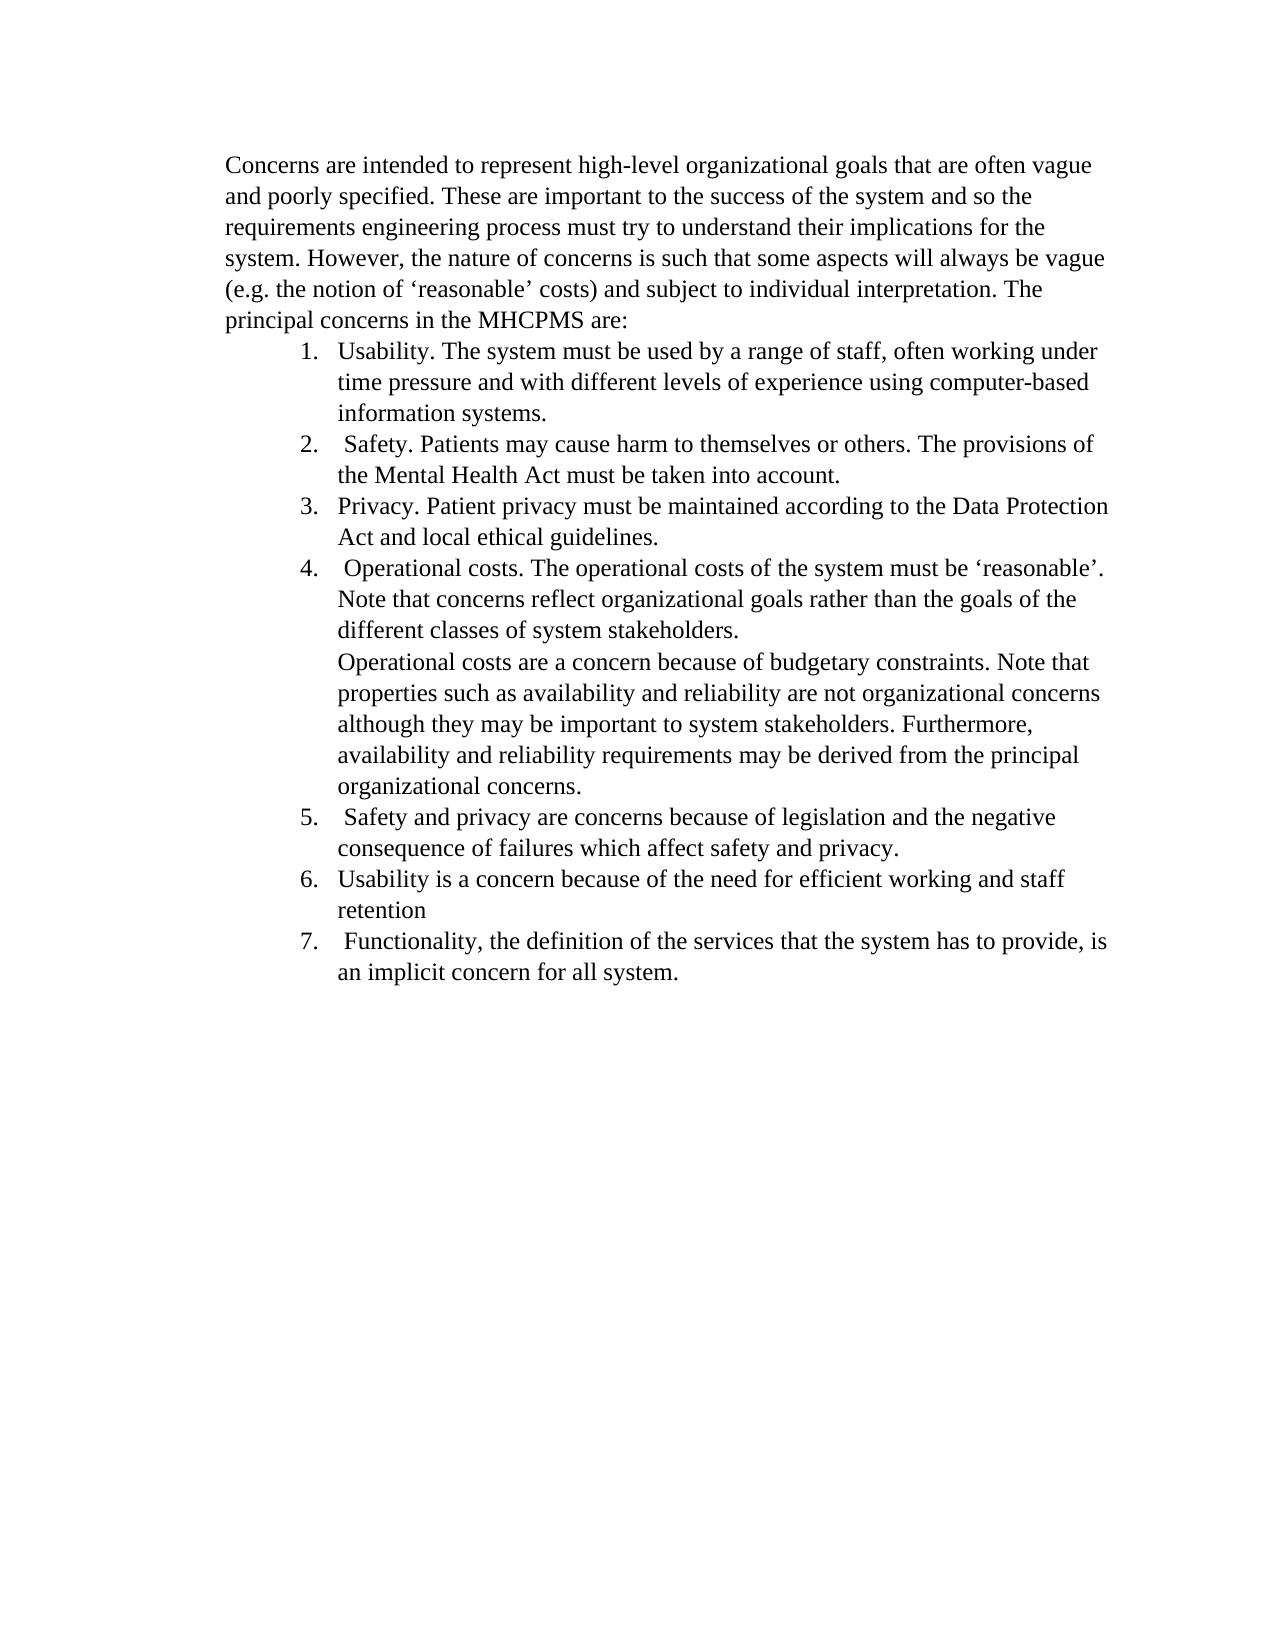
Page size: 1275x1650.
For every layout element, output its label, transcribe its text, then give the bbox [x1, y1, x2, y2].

list Privacy. Patient privacy must be maintained according to the Data Protection Act and local ethical guidelines. [300, 491, 1125, 551]
list Usability is a concern because of the need for efficient working and staff retention [300, 864, 1125, 924]
list Safety. Patients may cause harm to themselves or others. The provisions of the Mental Health Act must be taken into account. [300, 429, 1125, 489]
list Usability. The system must be used by a range of staff, often working under time pressure and with different levels of experience using computer-based information systems. [300, 336, 1125, 427]
list Functionality, the definition of the services that the system has to provide, is an implicit concern for all system. [300, 926, 1125, 986]
list Concerns are intended to represent high-level organizational goals that are often vague and poorly specified. These are important to the success of the system and so the requirements engineering process must try to understand their implications for the system. However, the nature of concerns is such that some aspects will always be vague (e.g. the notion of ‘reasonable’ costs) and subject to individual interpretation. The principal concerns in the MHCPMS are: [225, 150, 1125, 334]
list Safety and privacy are concerns because of legislation and the negative consequence of failures which affect safety and privacy. [300, 802, 1125, 862]
list Operational costs. The operational costs of the system must be ‘reasonable’. Note that concerns reflect organizational goals rather than the goals of the different classes of system stakeholders. [300, 553, 1125, 644]
list Operational costs are a concern because of budgetary constraints. Note that properties such as availability and reliability are not organizational concerns although they may be important to system stakeholders. Furthermore, availability and reliability requirements may be derived from the principal organizational concerns. [337, 647, 1125, 799]
